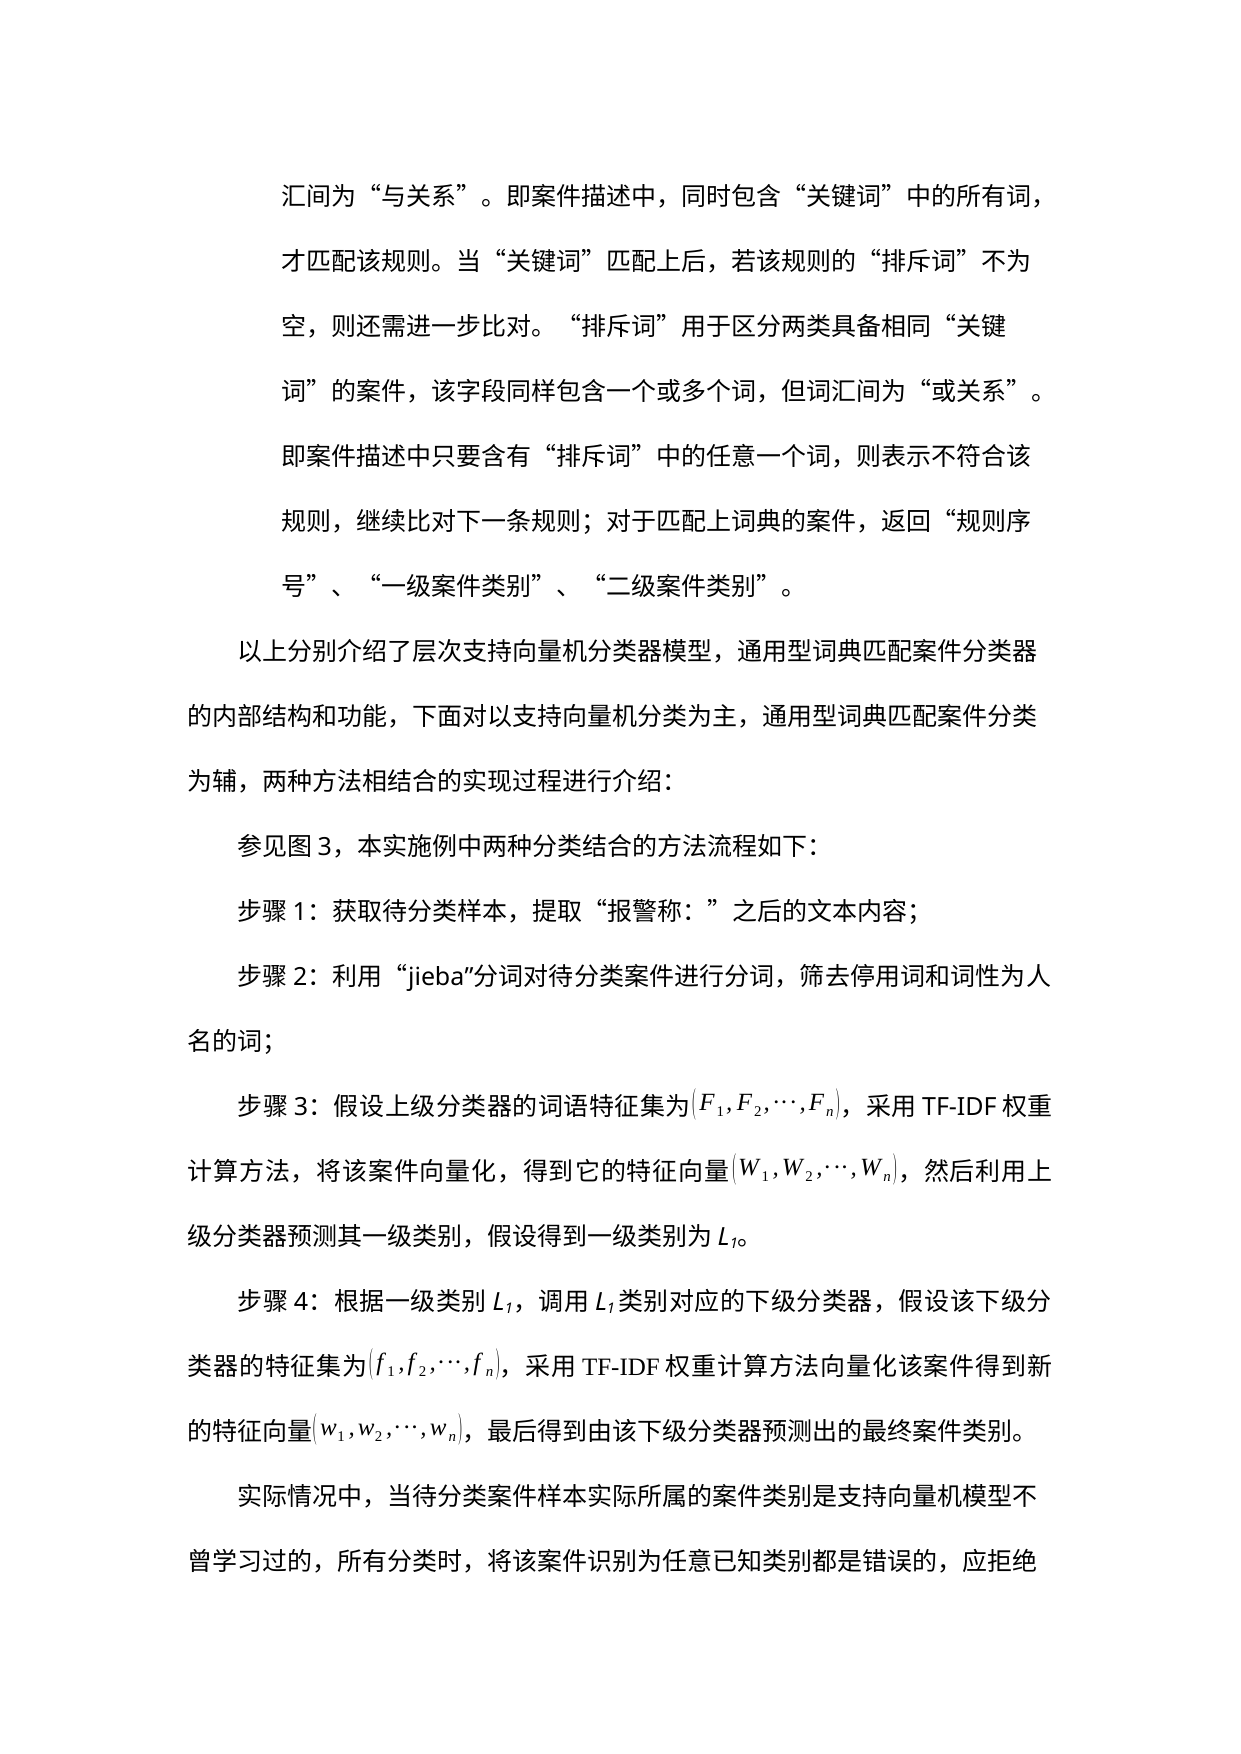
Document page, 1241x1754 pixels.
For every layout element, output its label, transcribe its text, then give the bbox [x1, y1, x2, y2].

text 步骤4：根据一级类别L1，调用L1类别对应的下级分类器，假设该下级分类器的特征集为，采用TF-IDF权重计算方法向量化该案件得到新的特征向量，最后得到由该下级分类器预测出的最终案件类别。 [187, 1267, 1053, 1462]
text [187, 1462, 1053, 1592]
text 参见图3，本实施例中两种分类结合的方法流程如下： [187, 812, 1053, 877]
text 步骤3：假设上级分类器的词语特征集为，采用TF-IDF权重计算方法，将该案件向量化，得到它的特征向量，然后利用上级分类器预测其一级类别，假设得到一级类别为L1。 [187, 1072, 1053, 1267]
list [237, 162, 1053, 617]
text 步骤1：获取待分类样本，提取“报警称：”之后的文本内容； [187, 877, 1053, 942]
text 以上分别介绍了层次支持向量机分类器模型，通用型词典匹配案件分类器的内部结构和功能，下面对以支持向量机分类为主，通用型词典匹配案件分类为辅，两种方法相结合的实现过程进行介绍： [187, 617, 1053, 812]
text 步骤2：利用“jieba”分词对待分类案件进行分词，筛去停用词和词性为人名的词； [187, 942, 1053, 1072]
